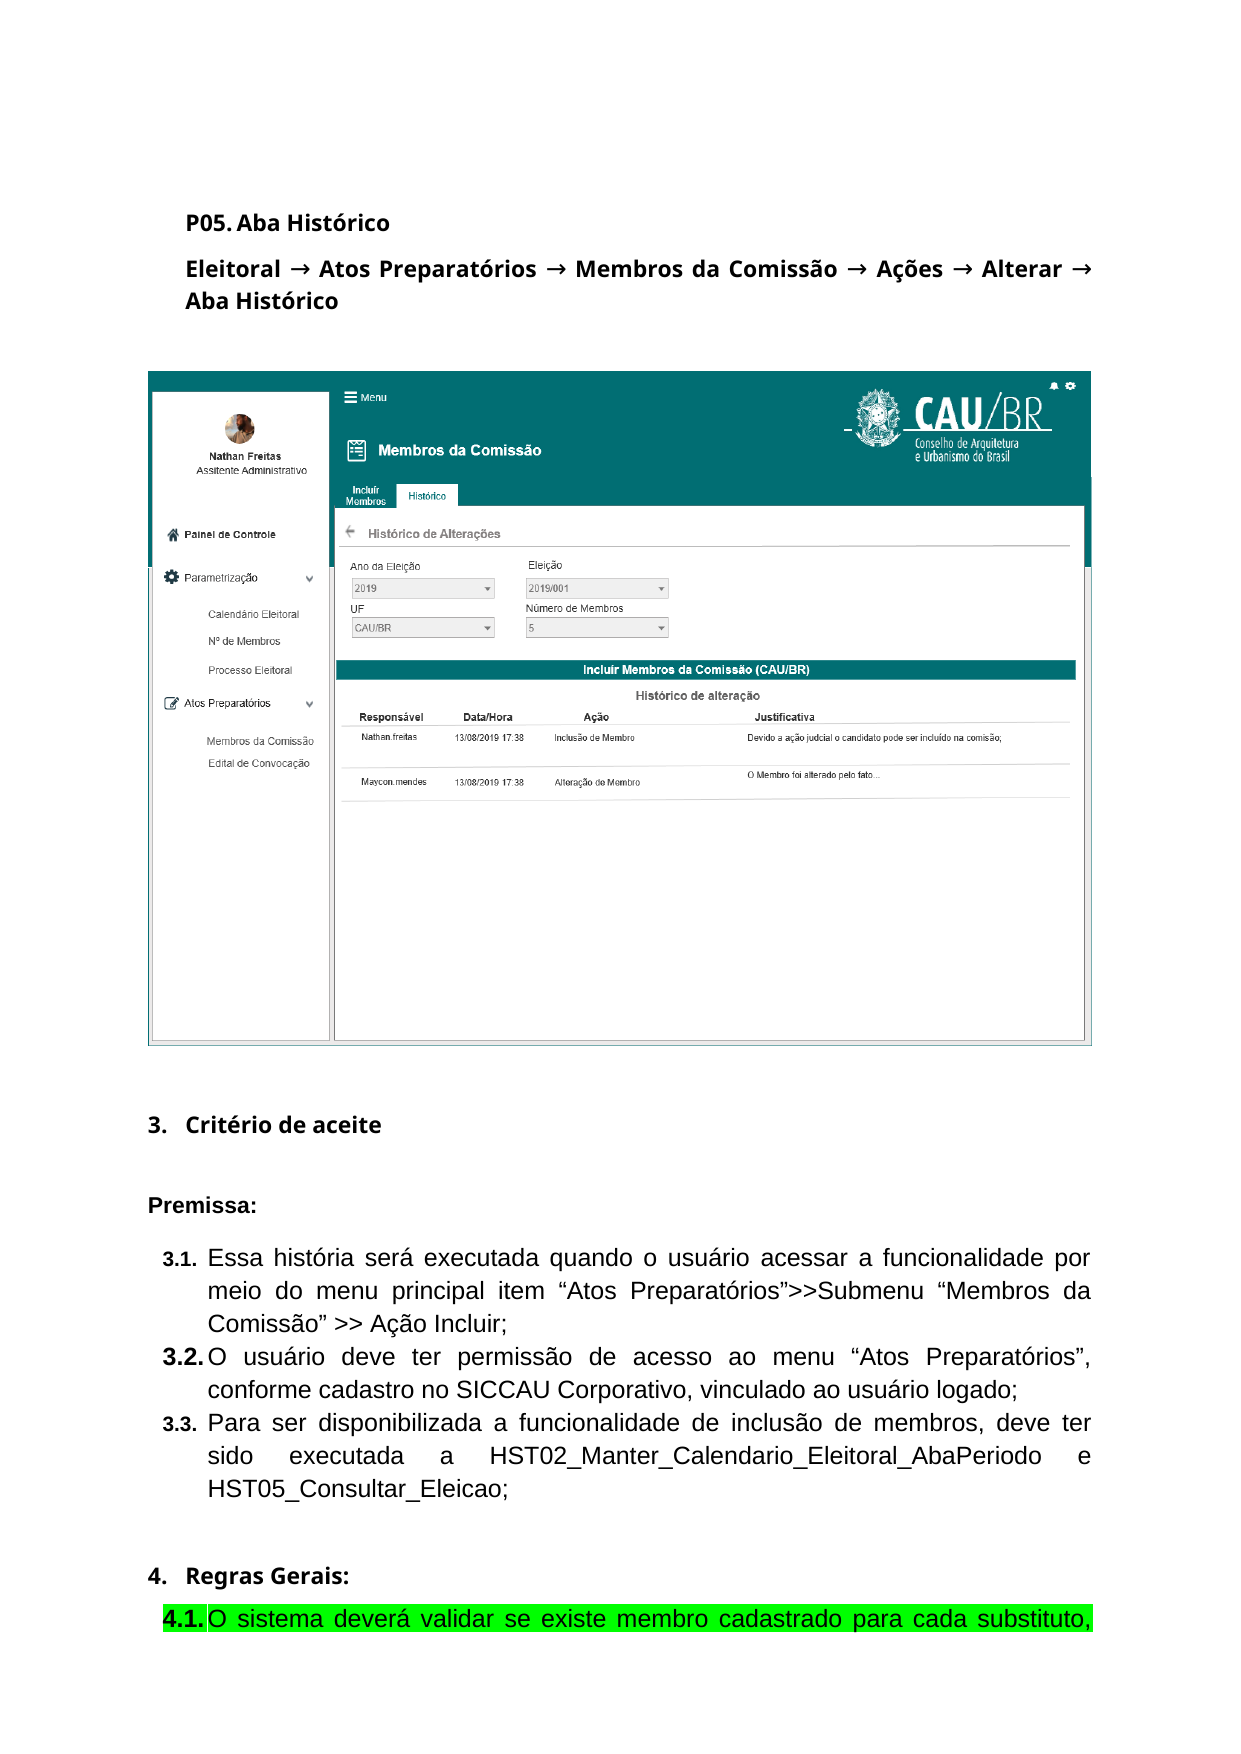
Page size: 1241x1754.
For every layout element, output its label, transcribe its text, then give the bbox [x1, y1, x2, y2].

subtitle Regras Gerais: [148, 1560, 1092, 1591]
picture [147, 371, 1092, 1046]
list Para ser disponibilizada a funcionalidade de inclusão de membros, deve ter sido executada a HST02_Manter_Calendario_Eleitoral_AbaPeriodo e HST05_Consultar_Eleicao; [162, 1408, 1092, 1503]
list Aba Histórico [185, 207, 1092, 238]
list Eleitoral → Atos Preparatórios → Membros da Comissão → Ações → Alterar → Aba Histórico [185, 251, 1092, 316]
text Premissa: [148, 1192, 1092, 1218]
list Essa história será executada quando o usuário acessar a funcionalidade por meio do menu principal item “Atos Preparatórios”>>Submenu “Membros da Comissão” >> Ação Incluir; [162, 1243, 1092, 1338]
subtitle Critério de aceite [148, 1109, 1092, 1141]
list O usuário deve ter permissão de acesso ao menu “Atos Preparatórios”, conforme cadastro no SICCAU Corporativo, vinculado ao usuário logado; [162, 1342, 1092, 1404]
